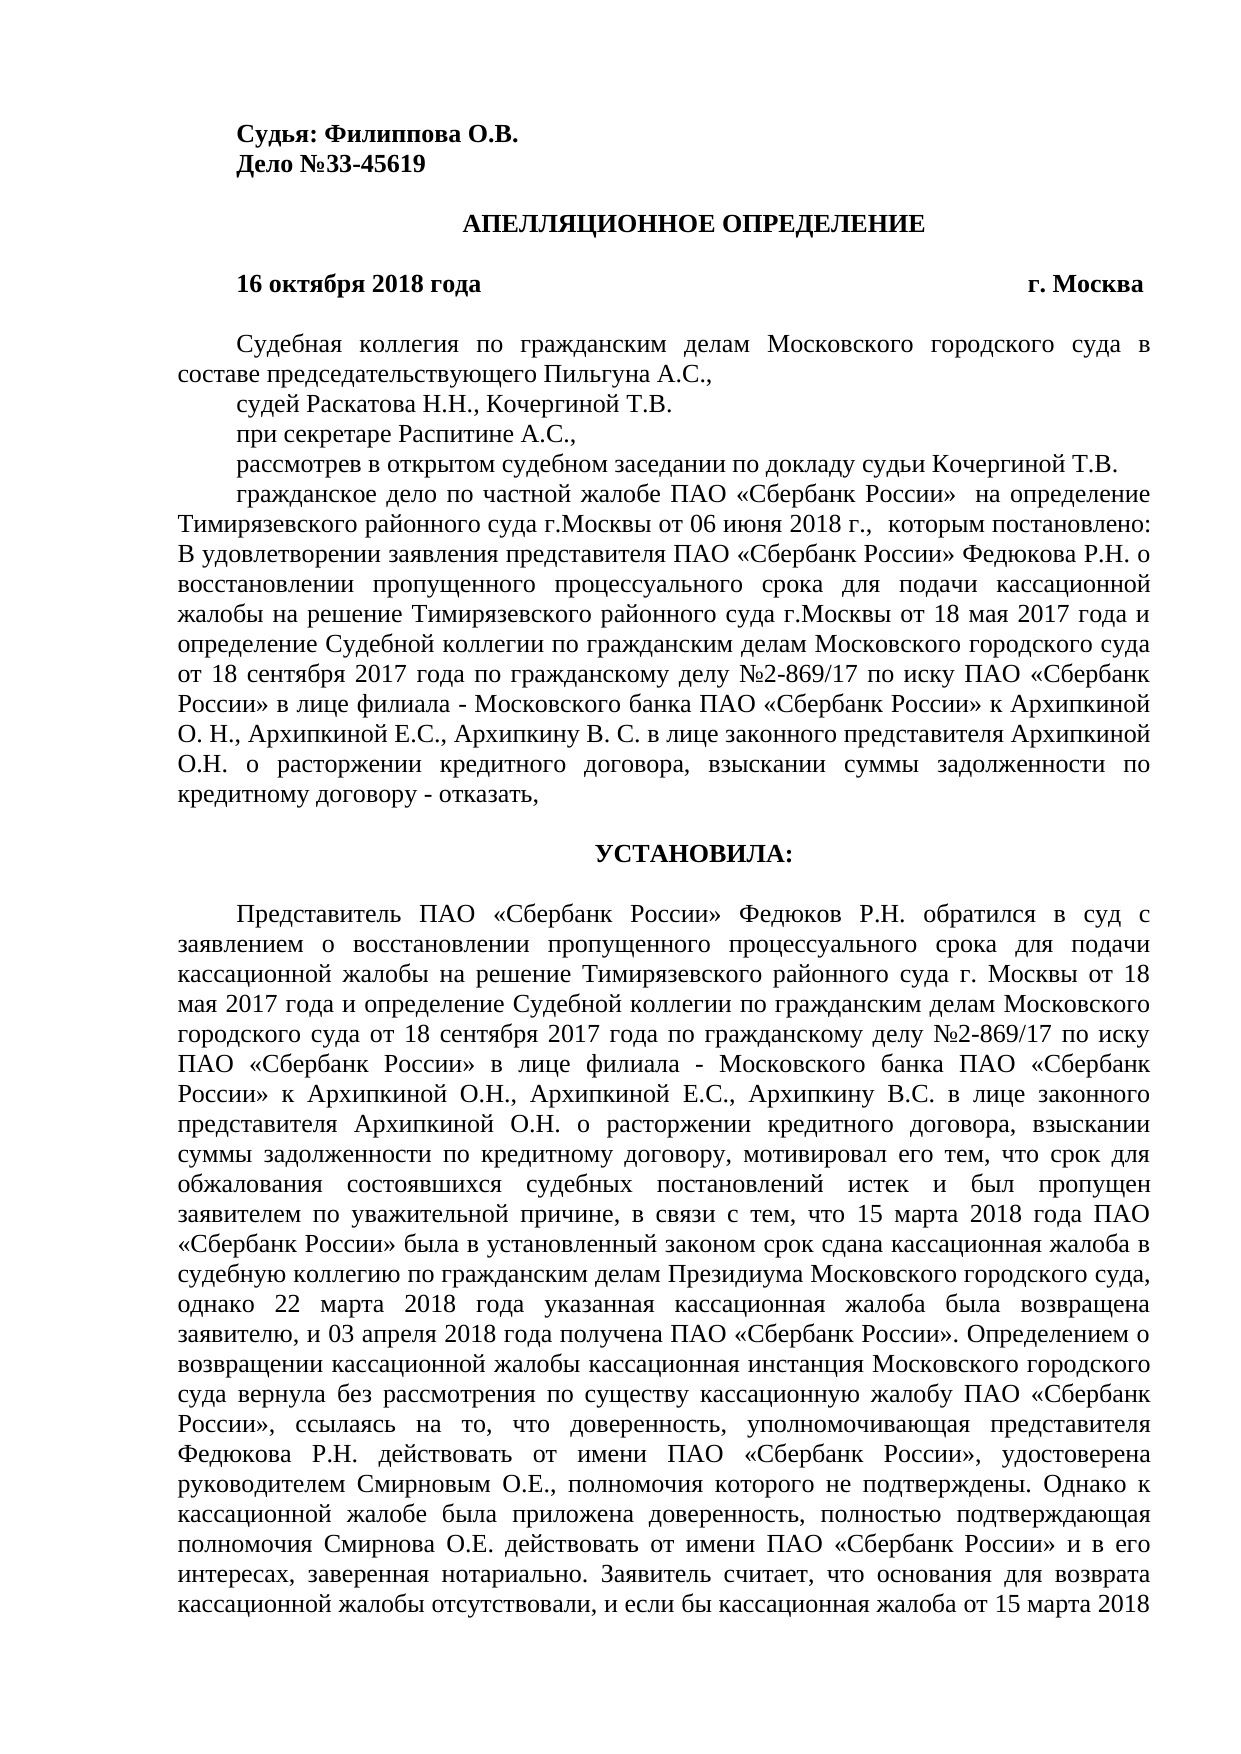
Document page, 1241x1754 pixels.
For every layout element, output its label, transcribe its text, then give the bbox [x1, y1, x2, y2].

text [177, 898, 1152, 1618]
text Судья: Филиппова О.В. [177, 118, 1152, 148]
text судей Раскатова Н.Н., Кочергиной Т.В. [177, 388, 1152, 418]
text Дело №33-45619 [177, 148, 1152, 178]
text АПЕЛЛЯЦИОННОЕ ОПРЕДЕЛЕНИЕ [177, 208, 1152, 238]
text при секретаре Распитине А.С., [177, 418, 1152, 448]
text 16 октября 2018 года г. Москва [177, 268, 1152, 298]
text УСТАНОВИЛА: [177, 838, 1152, 868]
text Судебная коллегия по гражданским делам Московского городского суда в составе председательствующего Пильгуна А.С., [177, 328, 1152, 388]
text гражданское дело по частной жалобе ПАО «Сбербанк России» на определение Тимирязевского районного суда г.Москвы от 06 июня 2018 г., которым постановлено: В удовлетворении заявления представителя ПАО «Сбербанк России» Федюкова Р.Н. о восстановлении пропущенного процессуального срока для подачи кассационной жалобы на решение Тимирязевского районного суда г.Москвы от 18 мая 2017 года и определение Судебной коллегии по гражданским делам Московского городского суда от 18 сентября 2017 года по гражданскому делу №2-869/17 по иску ПАО «Сбербанк России» в лице филиала - Московского банка ПАО «Сбербанк России» к Архипкиной О. Н., Архипкиной Е.С., Архипкину В. С. в лице законного представителя Архипкиной О.Н. о расторжении кредитного договора, взыскании суммы задолженности по кредитному договору - отказать, [177, 478, 1152, 808]
text рассмотрев в открытом судебном заседании по докладу судьи Кочергиной Т.В. [177, 448, 1152, 478]
